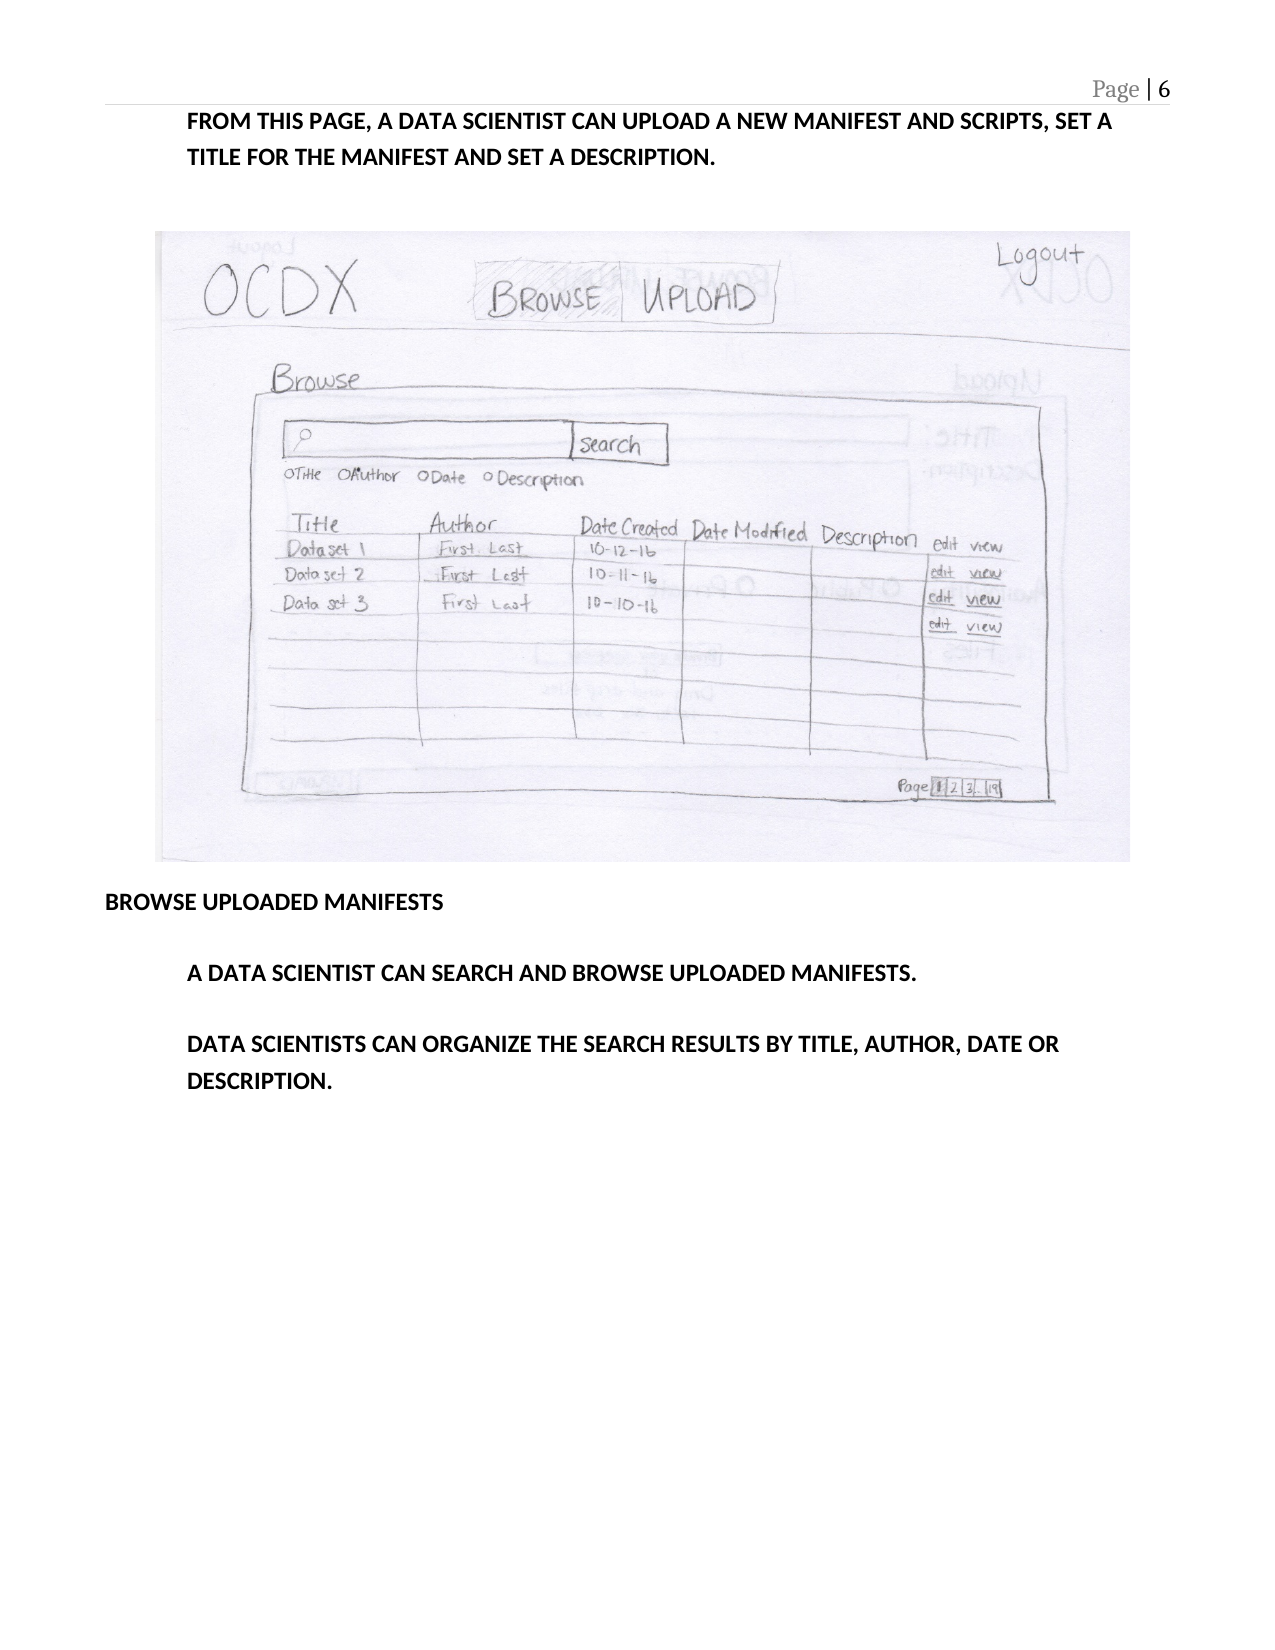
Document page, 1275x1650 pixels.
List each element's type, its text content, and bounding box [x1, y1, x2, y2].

text A Data Scientist can search and browse uploaded manifests. [187, 957, 1170, 988]
text From this page, a Data Scientist can upload a new manifest and scripts, set a title for the manifest and set a description. [187, 105, 1170, 172]
picture [155, 231, 1130, 862]
text Data Scientists can organize the search results by Title, Author, Date or Description. [187, 1028, 1170, 1096]
text Browse Uploaded Manifests [105, 886, 1170, 917]
